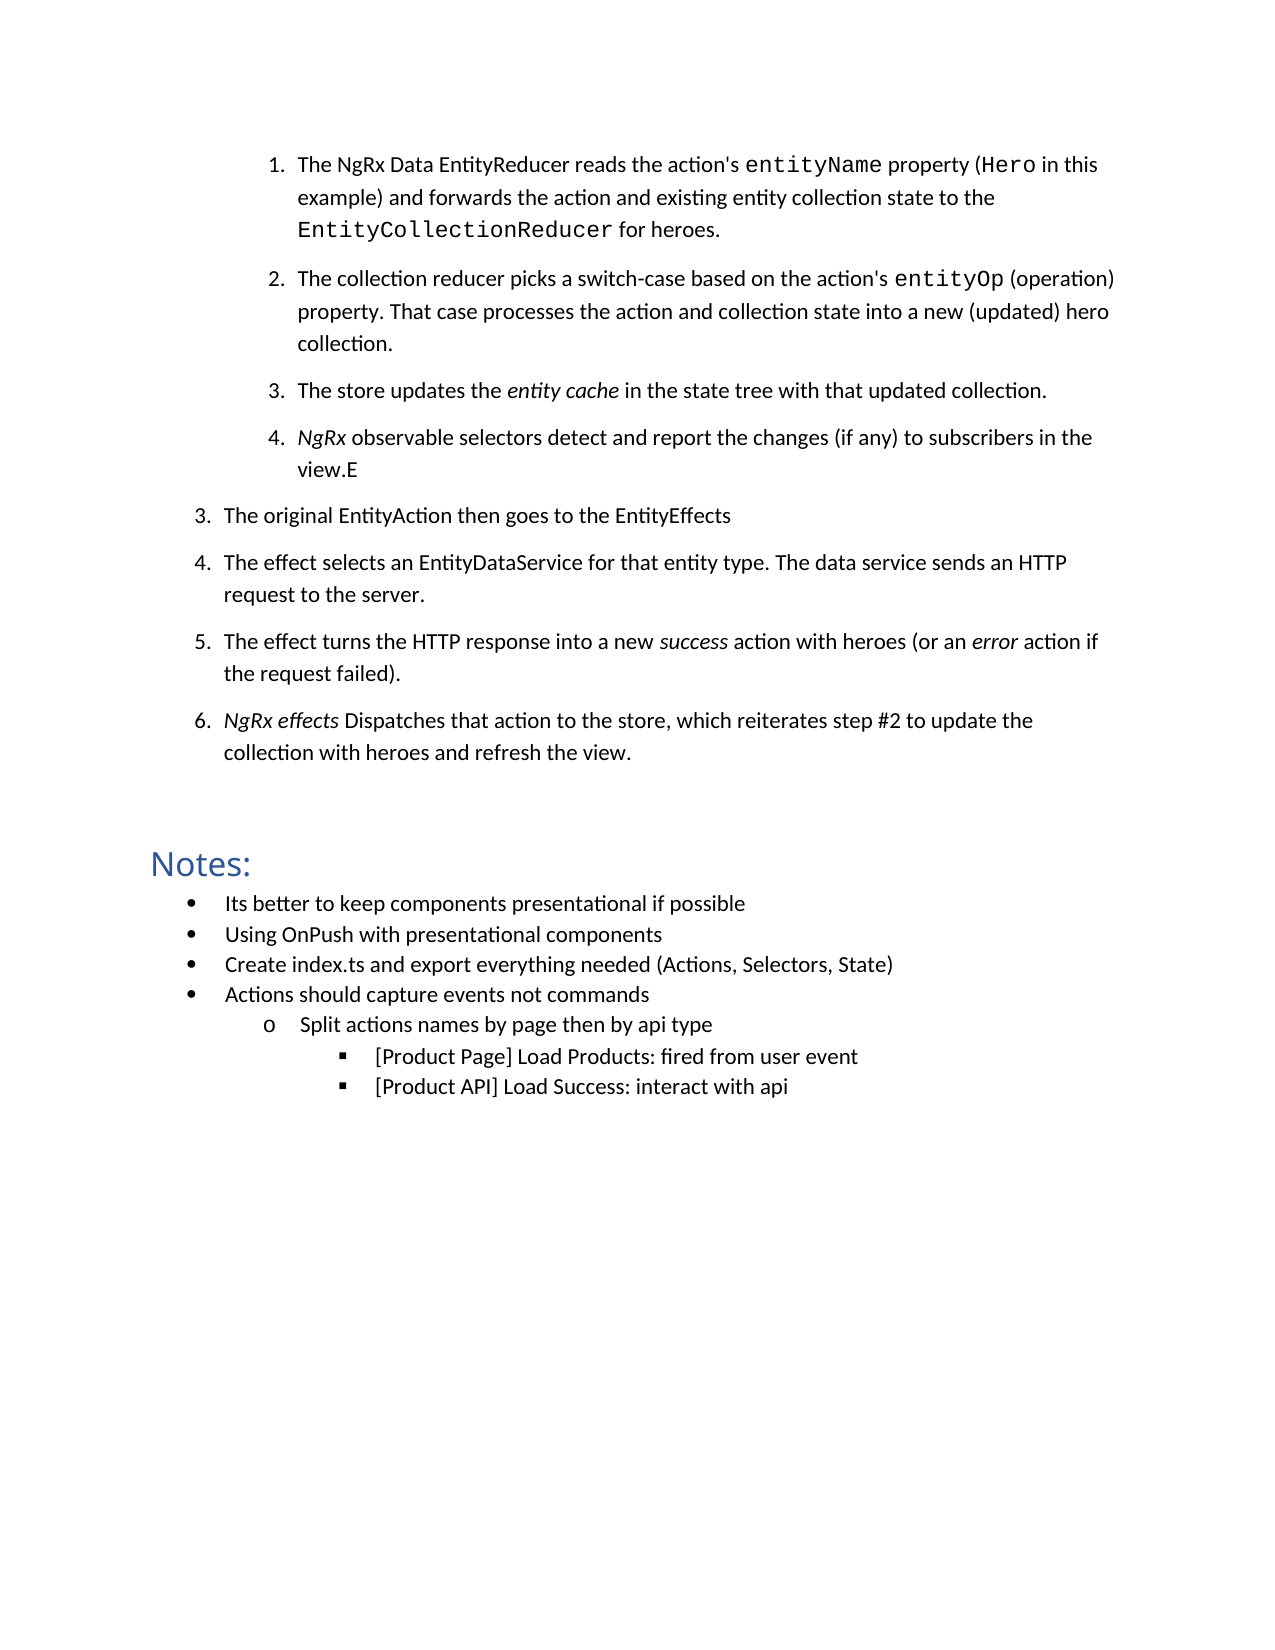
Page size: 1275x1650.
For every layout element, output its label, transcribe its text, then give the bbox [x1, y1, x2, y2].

list [Product API] Load Success: interact with api [337, 1072, 1125, 1100]
subtitle Notes: [150, 841, 1125, 886]
list The collection reducer picks a switch-case based on the action's entityOp (operation) property. That case processes the action and collection state into a new (updated) hero collection. [268, 264, 1125, 357]
list Split actions names by page then by api type [262, 1010, 1125, 1039]
list The effect turns the HTTP response into a new success action with heroes (or an error action if the request failed). [194, 627, 1125, 688]
list The effect selects an EntityDataService for that entity type. The data service sends an HTTP request to the server. [194, 548, 1125, 609]
list The NgRx Data EntityReducer reads the action's entityName property (Hero in this example) and forwards the action and existing entity collection state to the EntityCollectionReducer for heroes. [268, 150, 1125, 245]
list The store updates the entity cache in the state tree with that updated collection. [268, 376, 1125, 404]
list Its better to keep components presentational if possible [187, 889, 1125, 917]
list The original EntityAction then goes to the EntityEffects [194, 502, 1125, 530]
list [Product Page] Load Products: fired from user event [337, 1042, 1125, 1070]
list Create index.ts and export everything needed (Actions, Selectors, State) [187, 950, 1125, 978]
list NgRx observable selectors detect and report the changes (if any) to subscribers in the view.E [268, 423, 1125, 483]
list Actions should capture events not commands [187, 980, 1125, 1008]
list Using OnPush with presentational components [187, 920, 1125, 948]
list NgRx effects Dispatches that action to the store, which reiterates step #2 to update the collection with heroes and refresh the view. [194, 706, 1125, 767]
